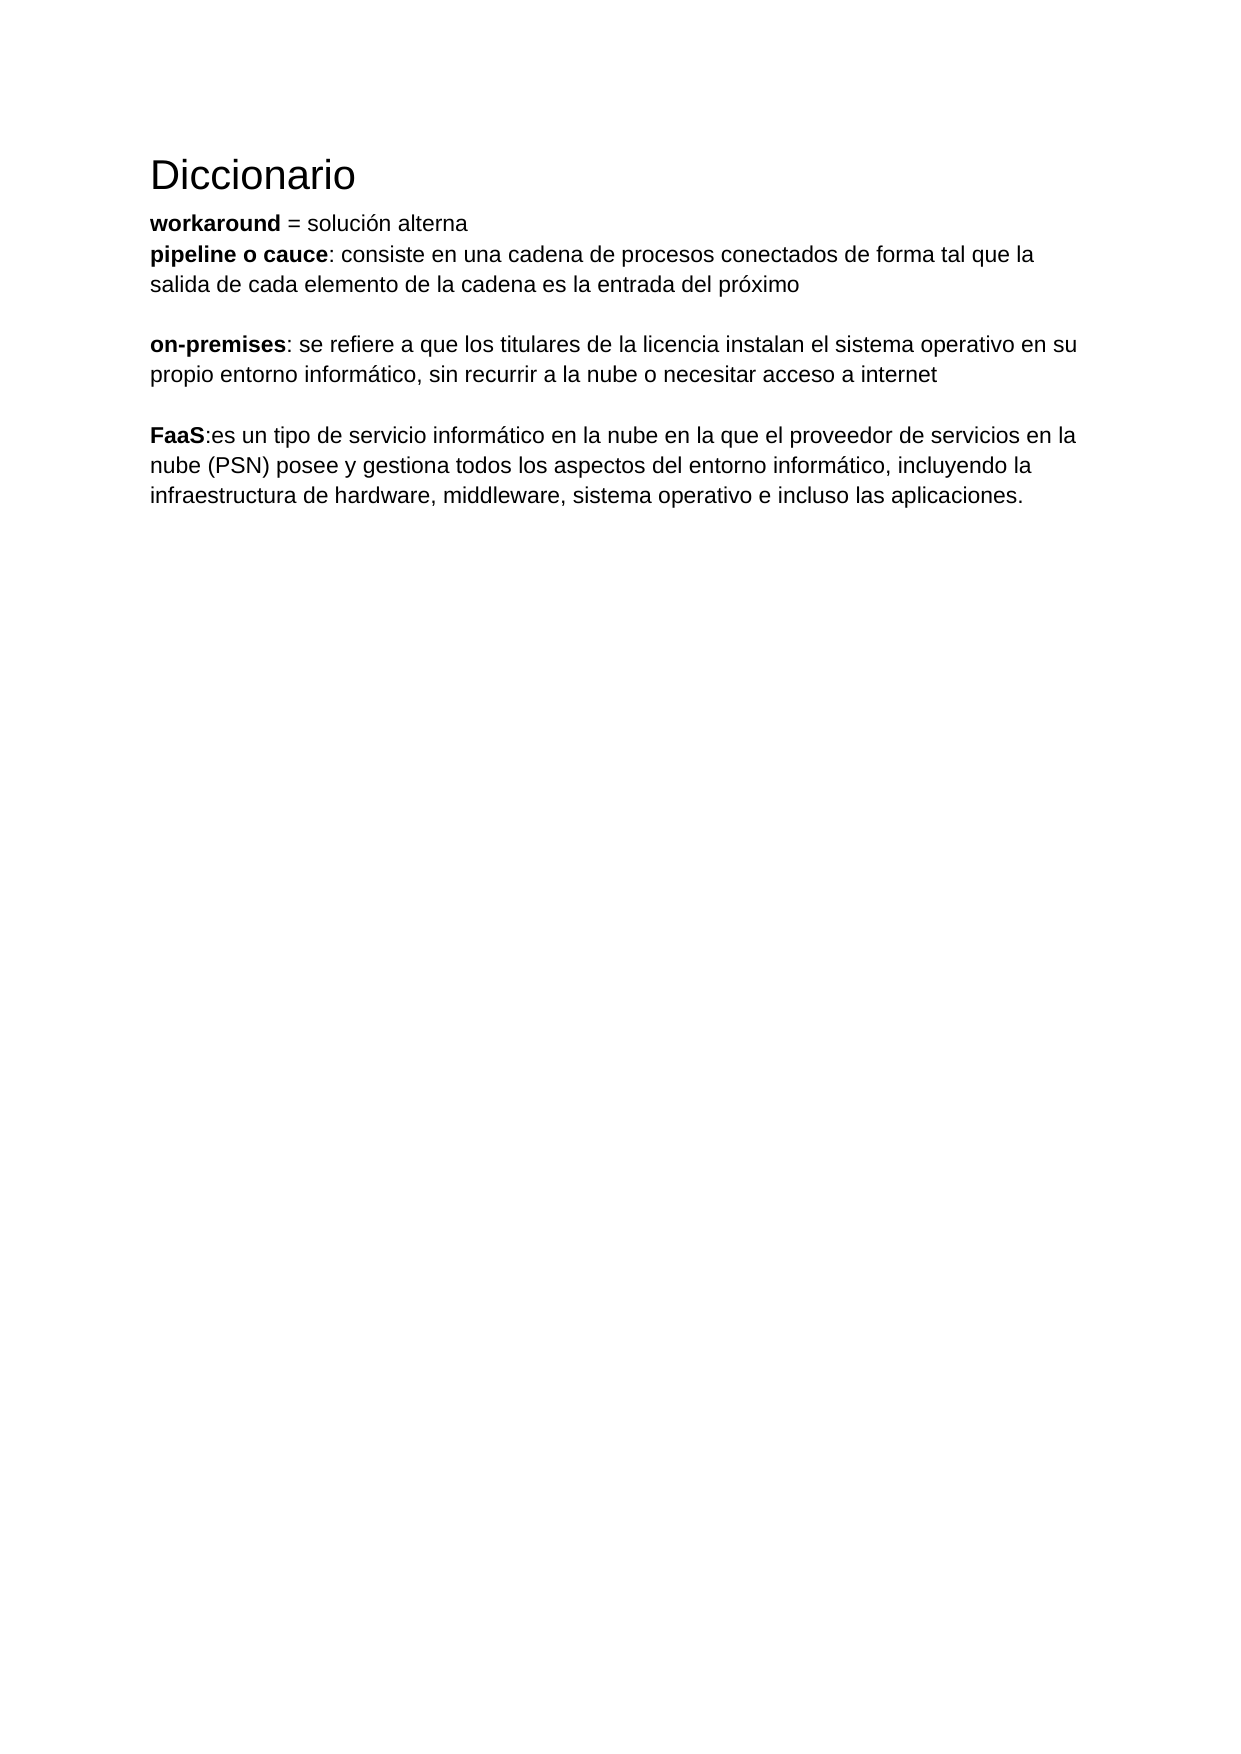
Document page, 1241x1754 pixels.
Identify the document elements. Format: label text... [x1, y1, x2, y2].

text on-premises: se refiere a que los titulares de la licencia instalan el sistema operativo en su propio entorno informático, sin recurrir a la nube o necesitar acceso a internet [150, 331, 1090, 388]
text workaround = solución alterna [150, 210, 1090, 237]
text pipeline o cauce: consiste en una cadena de procesos conectados de forma tal que la salida de cada elemento de la cadena es la entrada del próximo [150, 241, 1090, 297]
subtitle Diccionario [150, 150, 1090, 198]
text FaaS:es un tipo de servicio informático en la nube en la que el proveedor de servicios en la nube (PSN) posee y gestiona todos los aspectos del entorno informático, incluyendo la infraestructura de hardware, middleware, sistema operativo e incluso las aplicaciones. [150, 422, 1090, 509]
